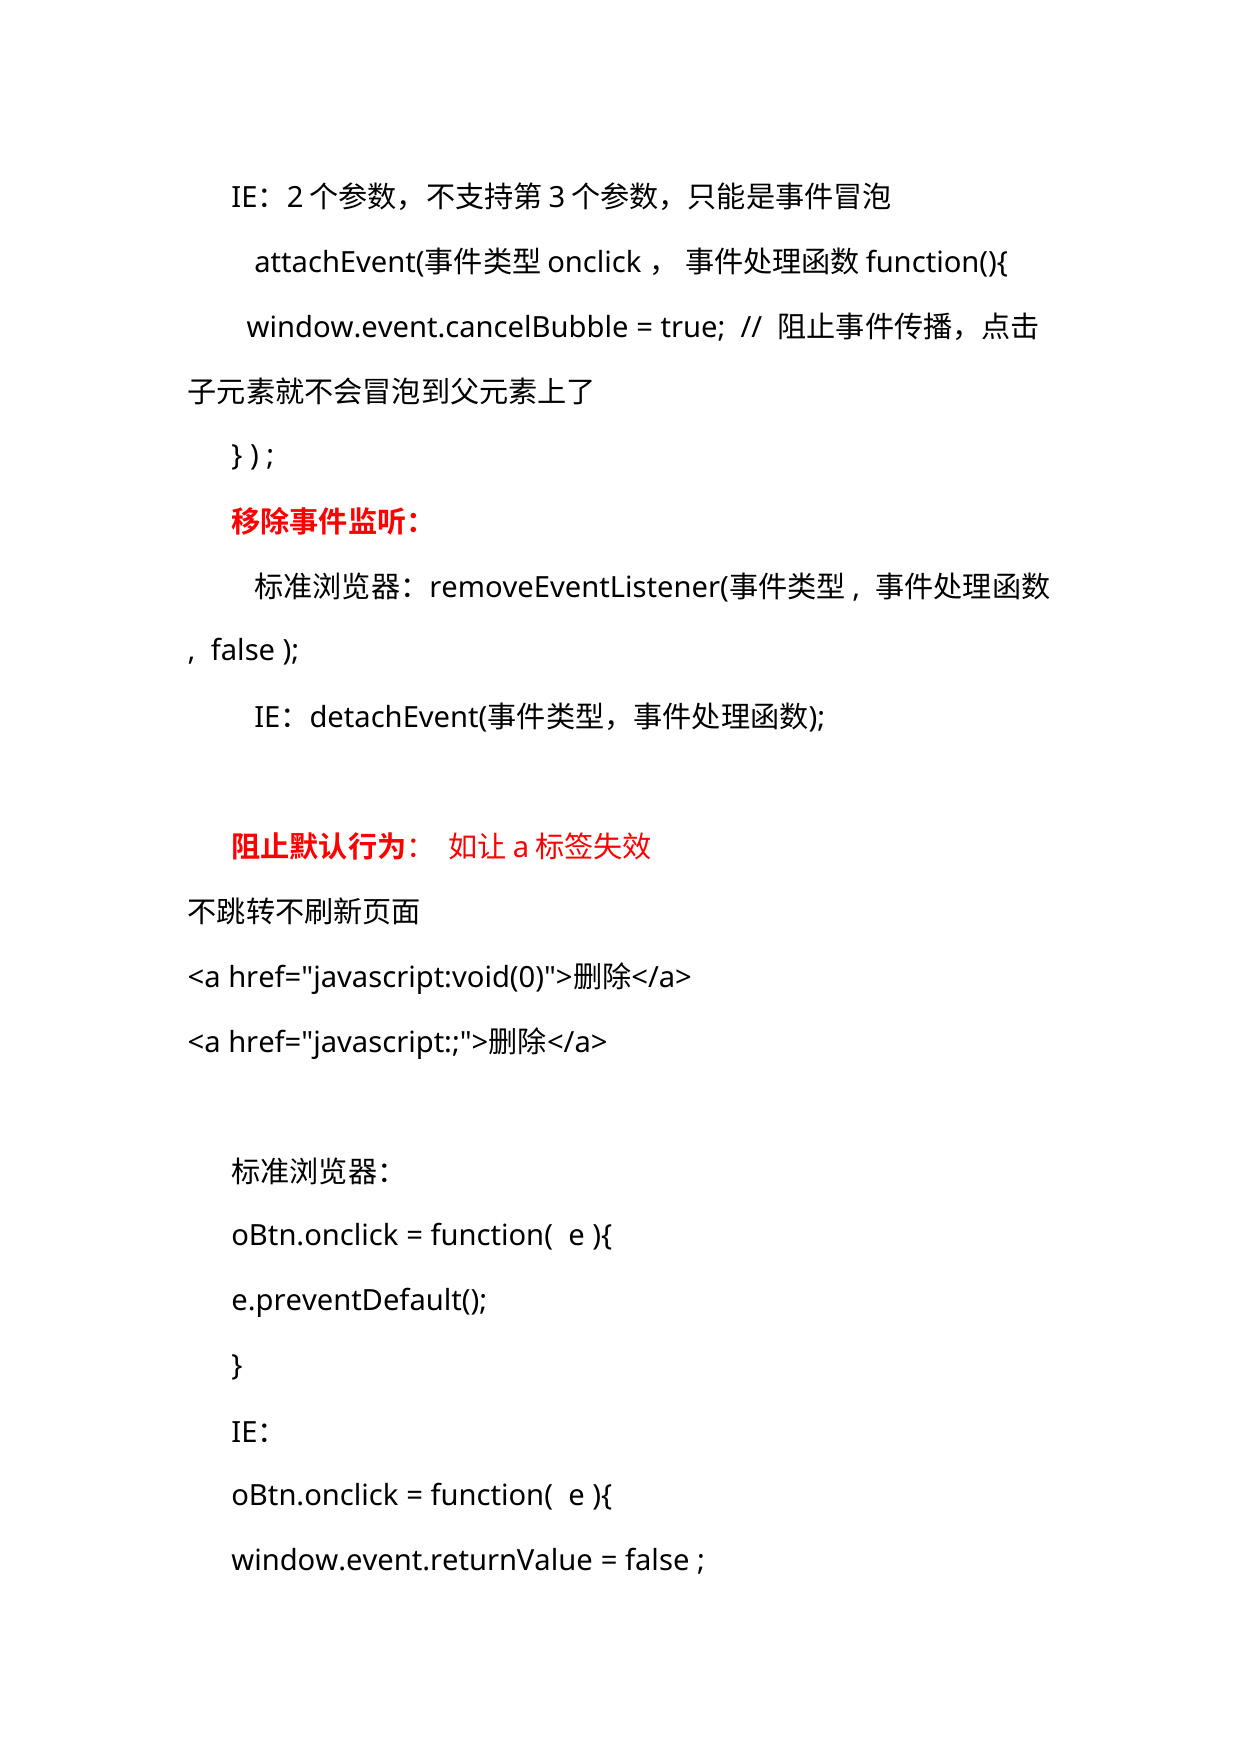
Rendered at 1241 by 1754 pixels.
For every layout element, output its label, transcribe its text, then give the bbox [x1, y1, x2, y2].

text 移除事件监听： [187, 487, 1053, 552]
text oBtn.onclick = function( e ){ [187, 1202, 1053, 1267]
text oBtn.onclick = function( e ){ [187, 1462, 1053, 1527]
text IE： [187, 1397, 1053, 1462]
text 不跳转不刷新页面 [187, 877, 1053, 942]
text 标准浏览器： [187, 1137, 1053, 1202]
text <a href="javascript:void(0)">删除</a> [187, 942, 1053, 1007]
text e.preventDefault(); [187, 1267, 1053, 1332]
text window.event.cancelBubble = true; // 阻止事件传播，点击子元素就不会冒泡到父元素上了 [187, 292, 1053, 422]
text window.event.returnValue = false ; [187, 1527, 1053, 1592]
text attachEvent(事件类型onclick ， 事件处理函数function(){ [187, 227, 1053, 292]
text IE：2个参数，不支持第3个参数，只能是事件冒泡 [187, 162, 1053, 227]
text } ) ; [187, 422, 1053, 487]
text IE：detachEvent(事件类型，事件处理函数); [187, 682, 1053, 747]
text <a href="javascript:;">删除</a> [187, 1007, 1053, 1072]
text } [187, 1332, 1053, 1397]
text 阻止默认行为： 如让a标签失效 [187, 812, 1053, 877]
text 标准浏览器：removeEventListener(事件类型 , 事件处理函数 , false ); [187, 552, 1053, 682]
